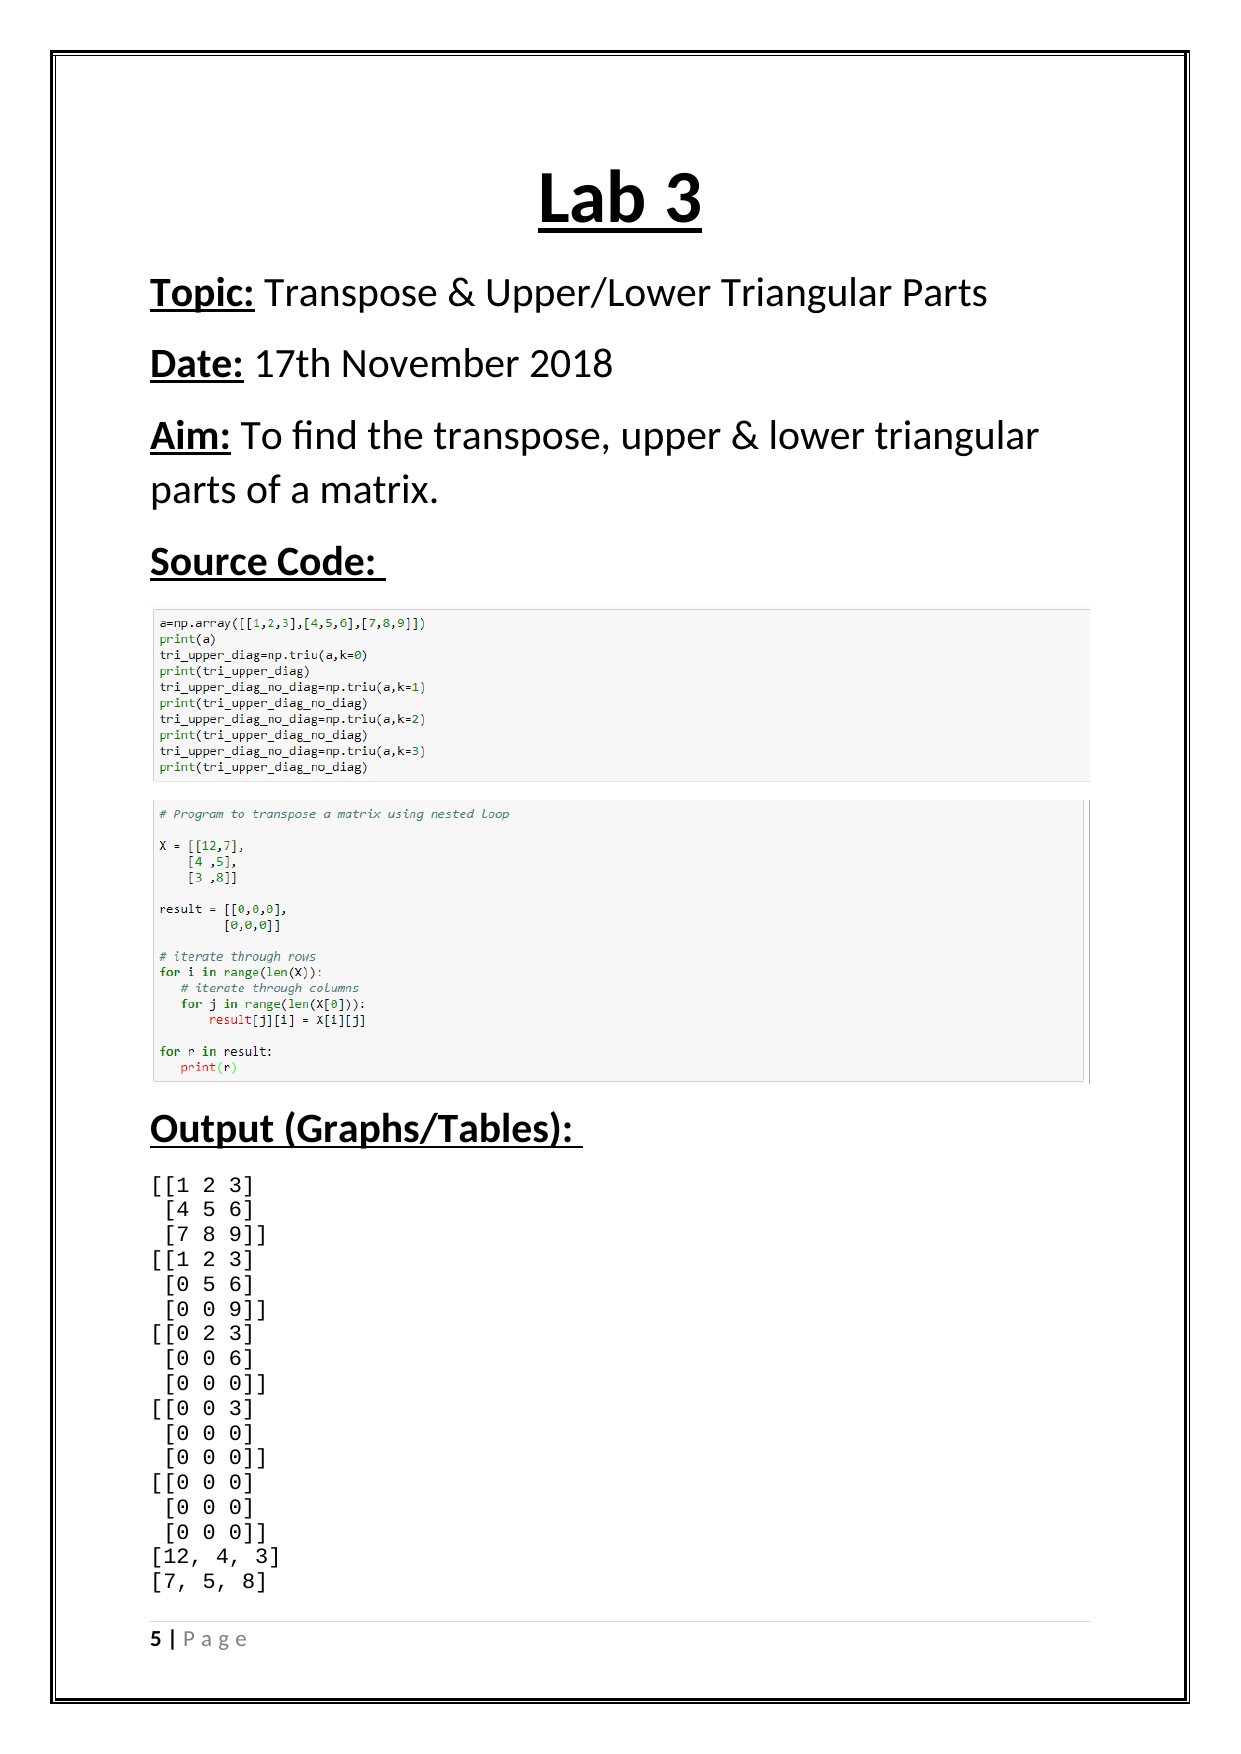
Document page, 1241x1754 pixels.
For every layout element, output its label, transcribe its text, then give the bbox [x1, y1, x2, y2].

text [4 5 6] [150, 1199, 1090, 1223]
text Aim: To find the transpose, upper & lower triangular parts of a matrix. [150, 409, 1090, 514]
text [0 0 6] [150, 1347, 1090, 1372]
text Topic: Transpose & Upper/Lower Triangular Parts [150, 266, 1090, 316]
text Source Code: [150, 535, 1090, 586]
text [0 0 0]] [150, 1372, 1090, 1397]
picture [150, 606, 1091, 782]
text [[0 0 0] [150, 1471, 1090, 1496]
text [0 0 0]] [150, 1521, 1090, 1546]
text [[0 2 3] [150, 1323, 1090, 1347]
text [0 0 9]] [150, 1298, 1090, 1323]
text [7 8 9]] [150, 1223, 1090, 1248]
text [0 0 0]] [150, 1447, 1090, 1471]
text [[0 0 3] [150, 1397, 1090, 1422]
text [[1 2 3] [150, 1248, 1090, 1273]
text Date: 17th November 2018 [150, 337, 1090, 388]
text [12, 4, 3] [150, 1546, 1090, 1571]
text [0 0 0] [150, 1496, 1090, 1521]
picture [150, 800, 1091, 1084]
text [0 0 0] [150, 1422, 1090, 1447]
text [0 5 6] [150, 1273, 1090, 1298]
text Output (Graphs/Tables): [150, 1102, 1090, 1153]
text [7, 5, 8] [150, 1571, 1090, 1595]
text [[1 2 3] [150, 1174, 1090, 1199]
text Lab 3 [150, 150, 1090, 242]
